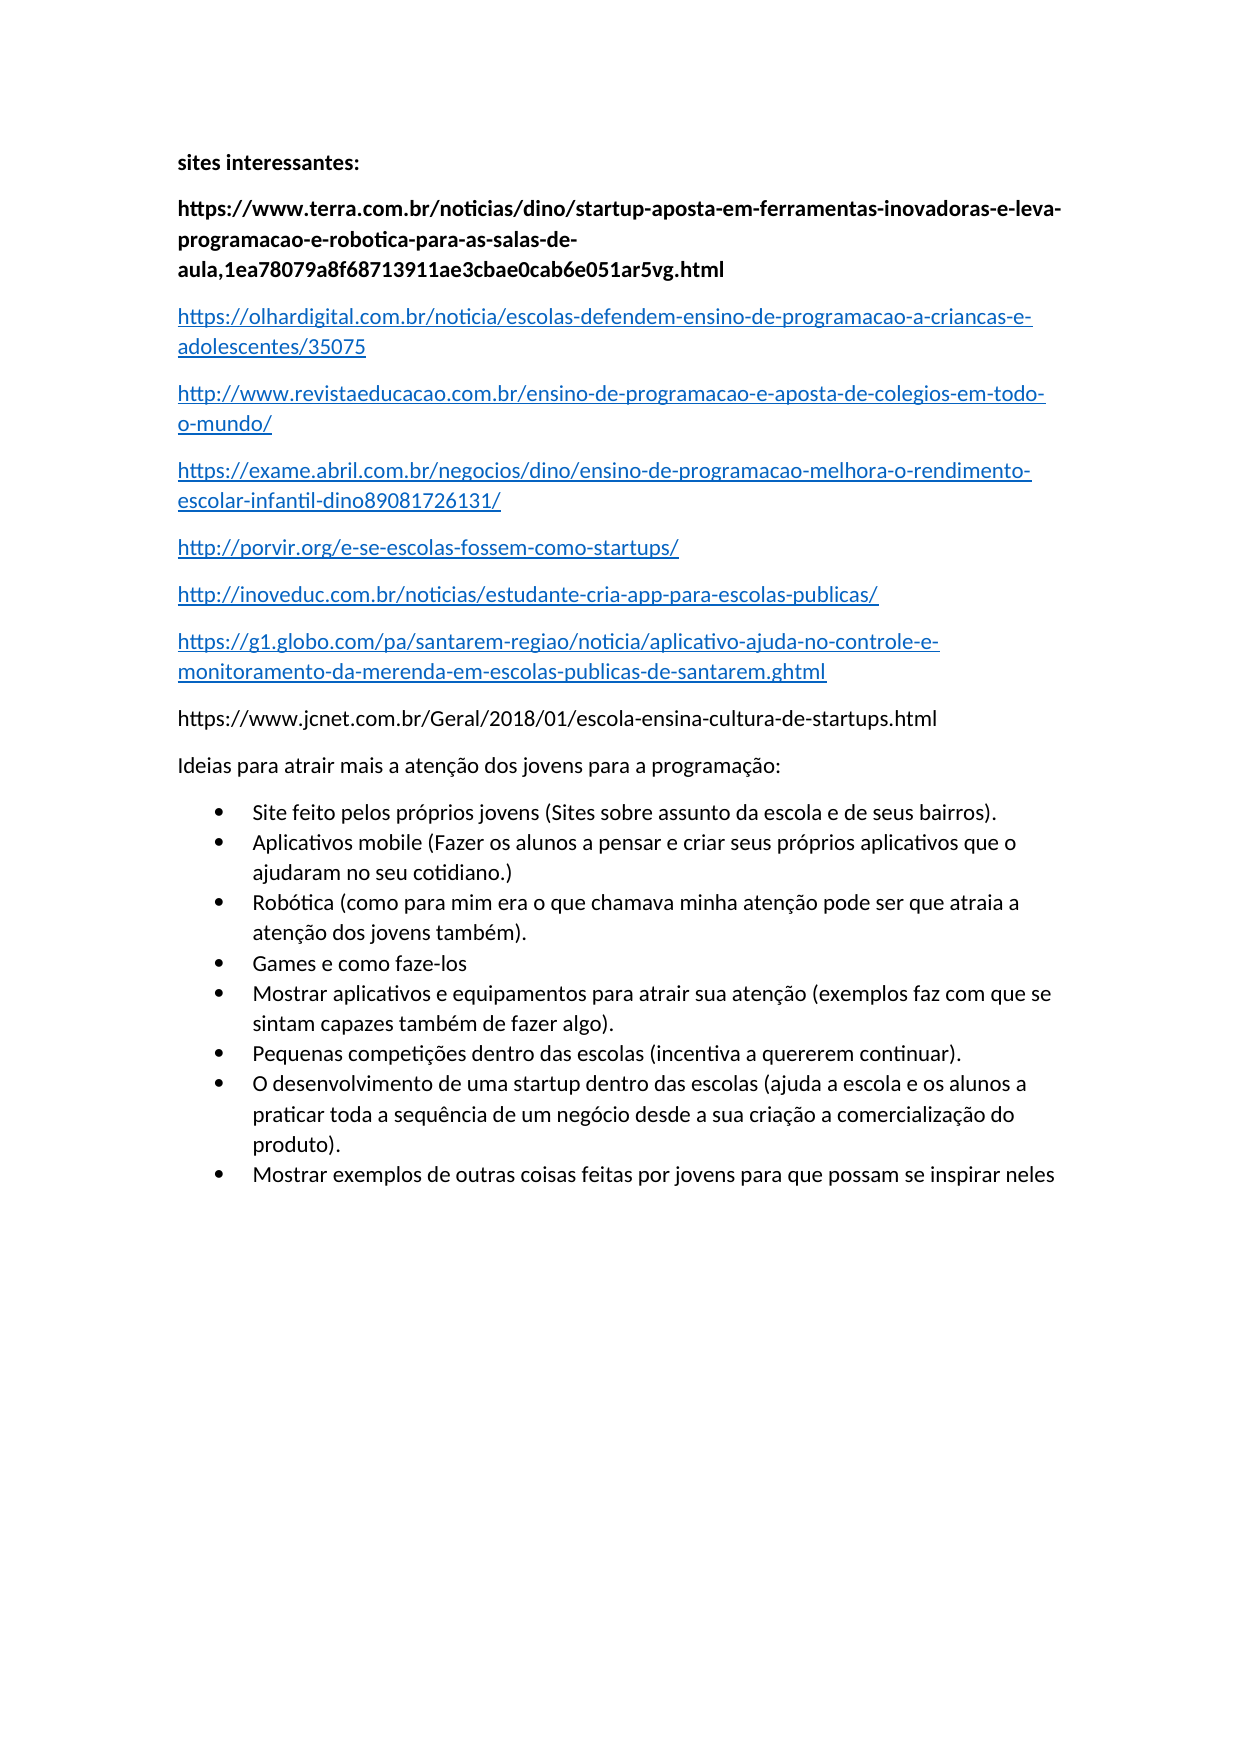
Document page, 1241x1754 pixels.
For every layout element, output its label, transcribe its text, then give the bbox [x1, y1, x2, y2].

list Mostrar aplicativos e equipamentos para atrair sua atenção (exemplos faz com que se sintam capazes também de fazer algo). [215, 979, 1063, 1037]
text sites interessantes: [177, 148, 1063, 176]
text https://www.terra.com.br/noticias/dino/startup-aposta-em-ferramentas-inovadoras-e-leva-programacao-e-robotica-para-as-salas-de-aula,1ea78079a8f68713911ae3cbae0cab6e051ar5vg.html [177, 194, 1063, 283]
text http://www.revistaeducacao.com.br/ensino-de-programacao-e-aposta-de-colegios-em-todo-o-mundo/ [177, 379, 1063, 437]
list Robótica (como para mim era o que chamava minha atenção pode ser que atraia a atenção dos jovens também). [215, 888, 1063, 946]
list Pequenas competições dentro das escolas (incentiva a quererem continuar). [215, 1039, 1063, 1067]
text http://inoveduc.com.br/noticias/estudante-cria-app-para-escolas-publicas/ [177, 580, 1063, 608]
list O desenvolvimento de uma startup dentro das escolas (ajuda a escola e os alunos a praticar toda a sequência de um negócio desde a sua criação a comercialização do produto). [215, 1069, 1063, 1158]
text http://porvir.org/e-se-escolas-fossem-como-startups/ [177, 533, 1063, 561]
text https://exame.abril.com.br/negocios/dino/ensino-de-programacao-melhora-o-rendimento-escolar-infantil-dino89081726131/ [177, 456, 1063, 514]
list Site feito pelos próprios jovens (Sites sobre assunto da escola e de seus bairros). [215, 798, 1063, 826]
list Aplicativos mobile (Fazer os alunos a pensar e criar seus próprios aplicativos que o ajudaram no seu cotidiano.) [215, 828, 1063, 886]
list Games e como faze-los [215, 949, 1063, 977]
text Ideias para atrair mais a atenção dos jovens para a programação: [177, 751, 1063, 779]
text https://www.jcnet.com.br/Geral/2018/01/escola-ensina-cultura-de-startups.html [177, 704, 1063, 732]
text https://g1.globo.com/pa/santarem-regiao/noticia/aplicativo-ajuda-no-controle-e-monitoramento-da-merenda-em-escolas-publicas-de-santarem.ghtml [177, 627, 1063, 685]
list Mostrar exemplos de outras coisas feitas por jovens para que possam se inspirar neles [215, 1160, 1063, 1188]
text https://olhardigital.com.br/noticia/escolas-defendem-ensino-de-programacao-a-criancas-e-adolescentes/35075 [177, 302, 1063, 360]
